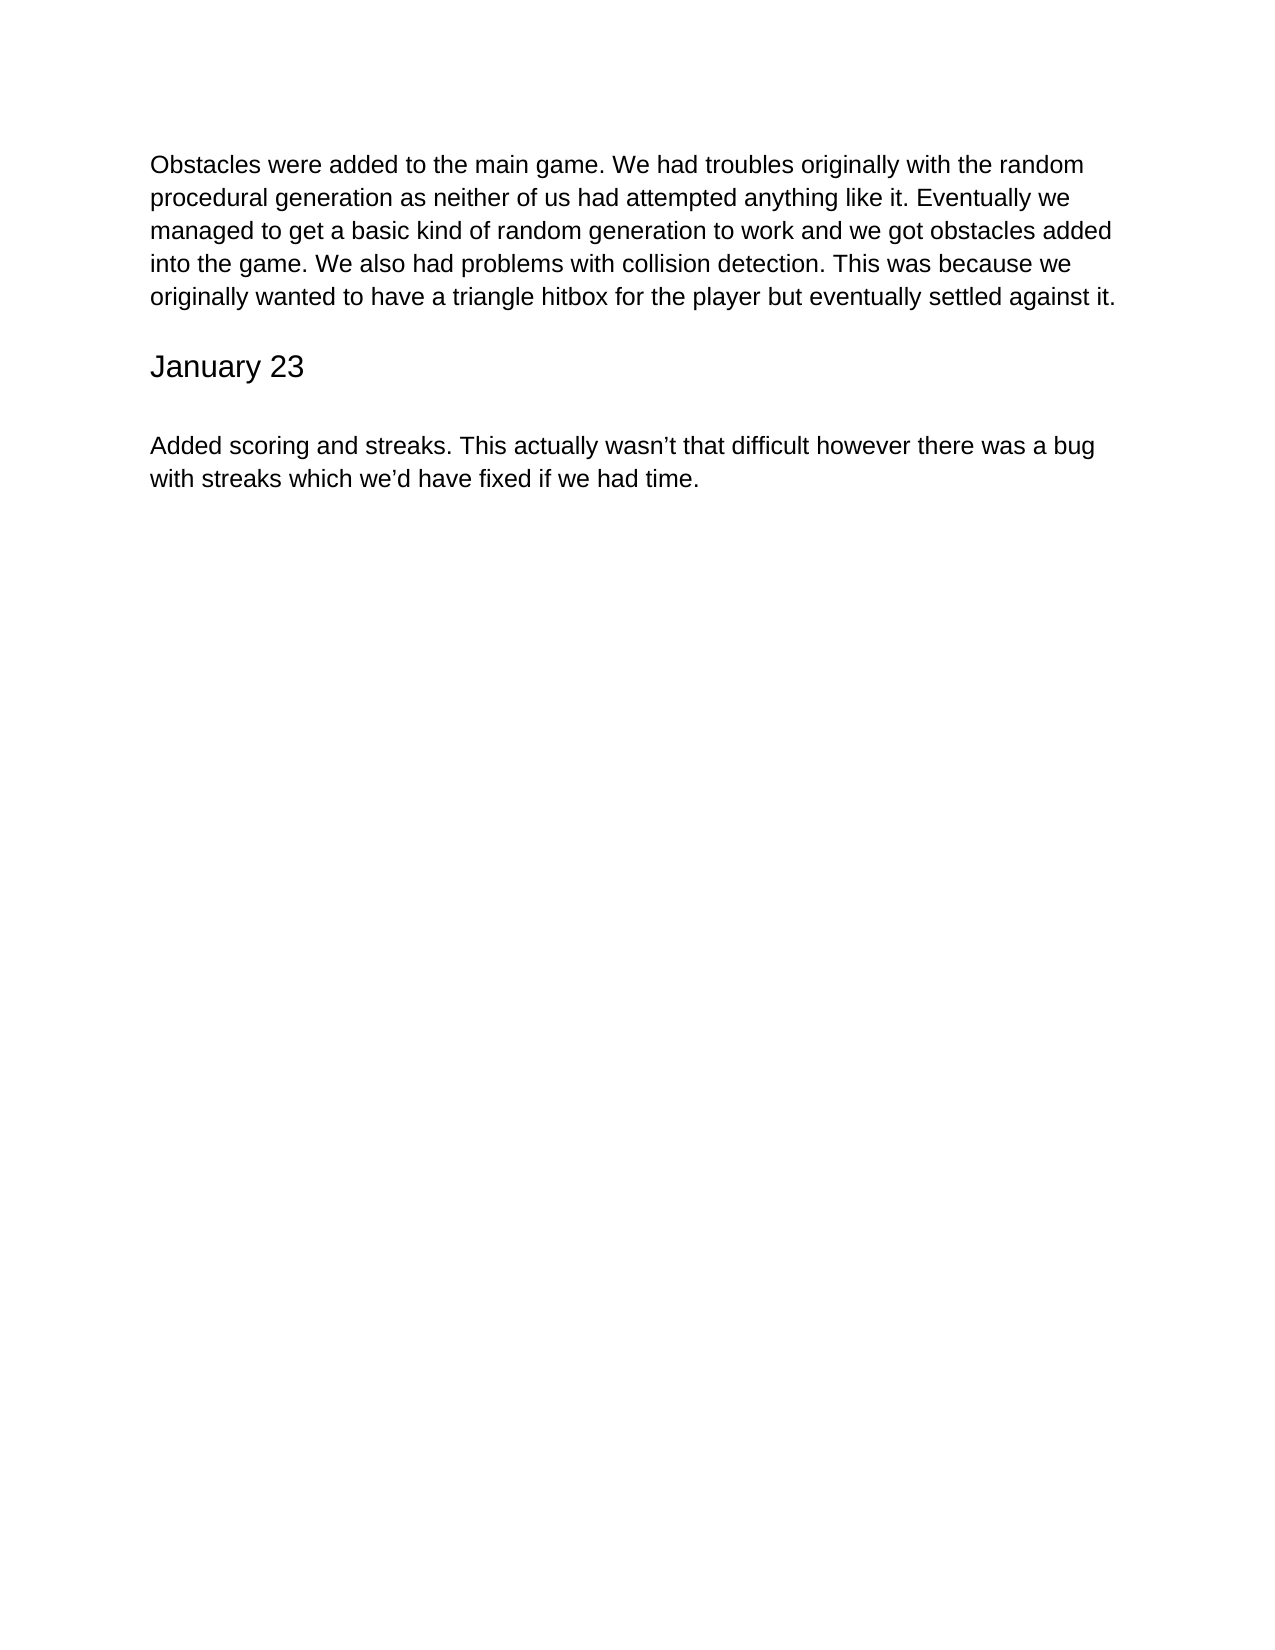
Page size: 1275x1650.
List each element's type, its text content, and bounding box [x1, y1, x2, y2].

text Obstacles were added to the main game. We had troubles originally with the random procedural generation as neither of us had attempted anything like it. Eventually we managed to get a basic kind of random generation to work and we got obstacles added into the game. We also had problems with collision detection. This was because we originally wanted to have a triangle hitbox for the player but eventually settled against it. [150, 150, 1125, 311]
text Added scoring and streaks. This actually wasn’t that difficult however there was a bug with streaks which we’d have fixed if we had time. [150, 431, 1125, 492]
text January 23 [150, 348, 1125, 384]
